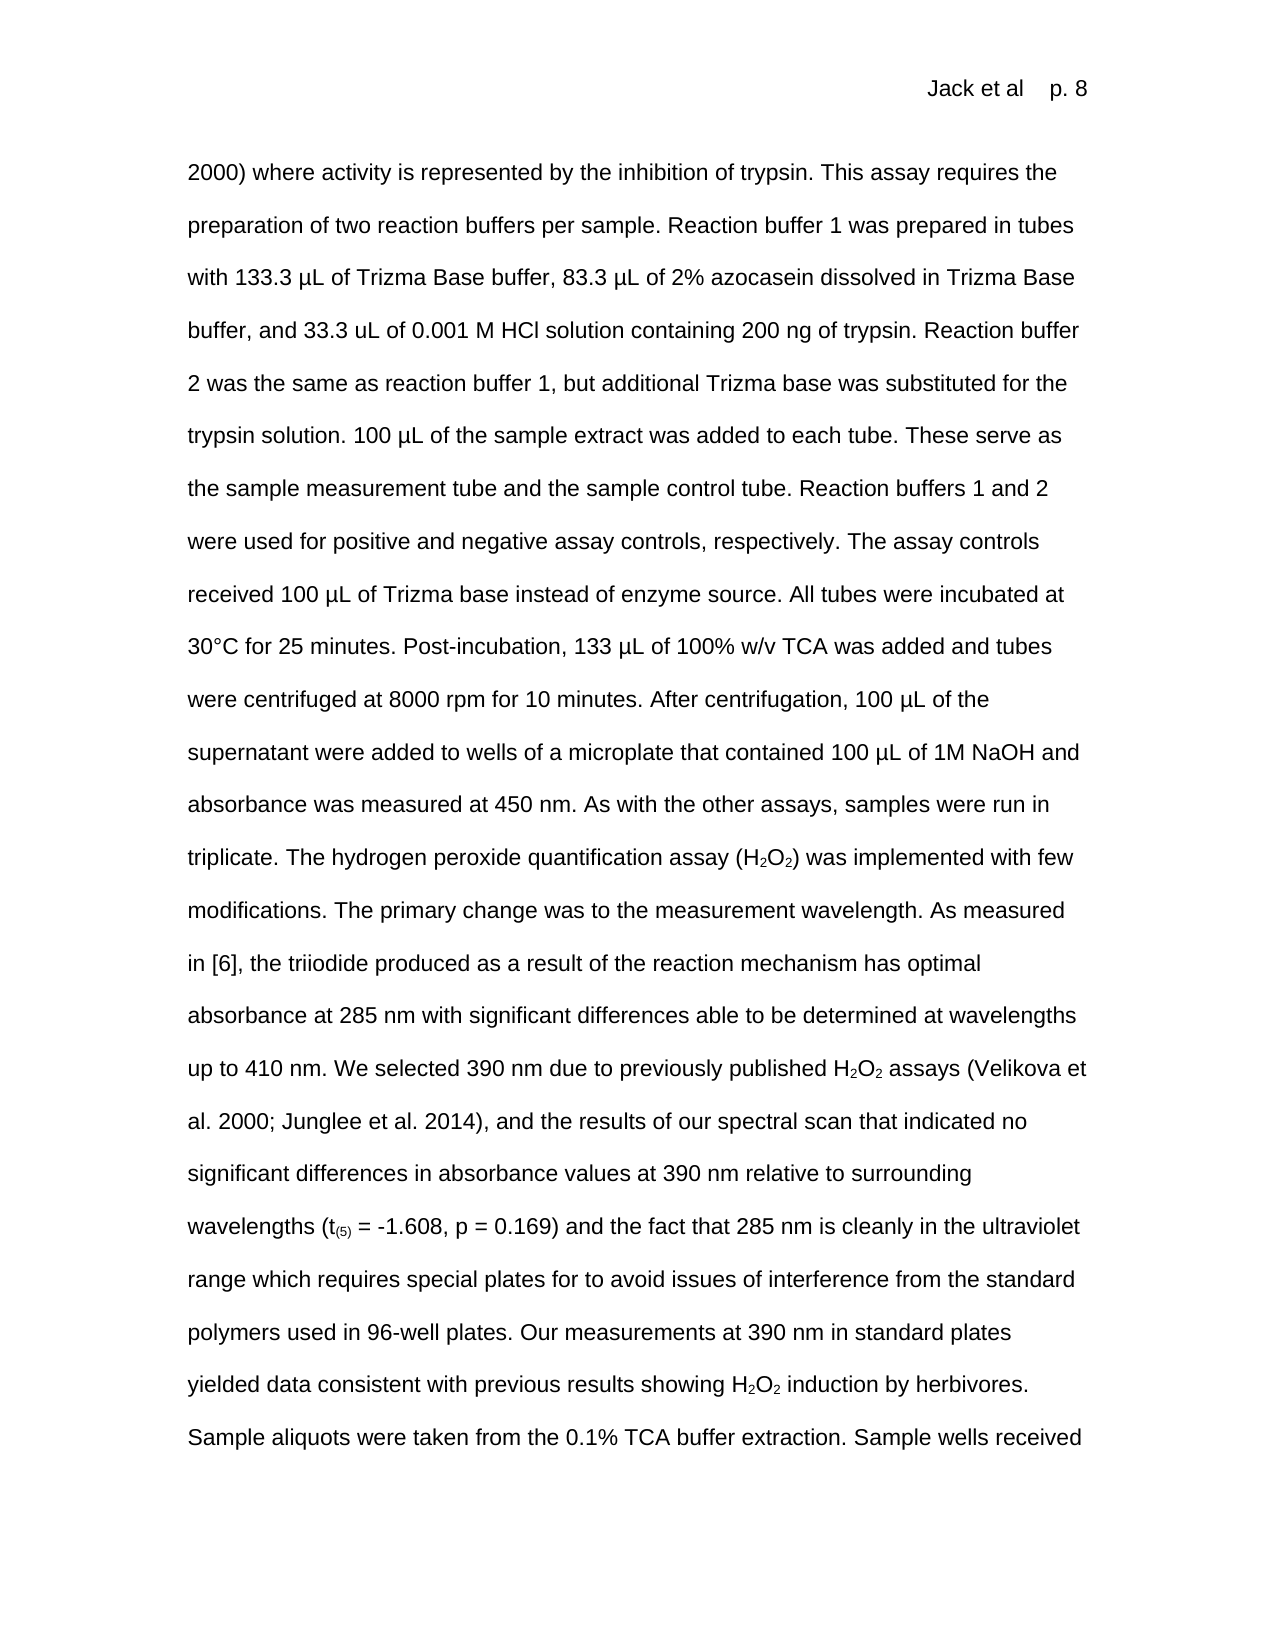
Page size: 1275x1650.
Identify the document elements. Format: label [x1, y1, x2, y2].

text [187, 159, 1087, 1450]
